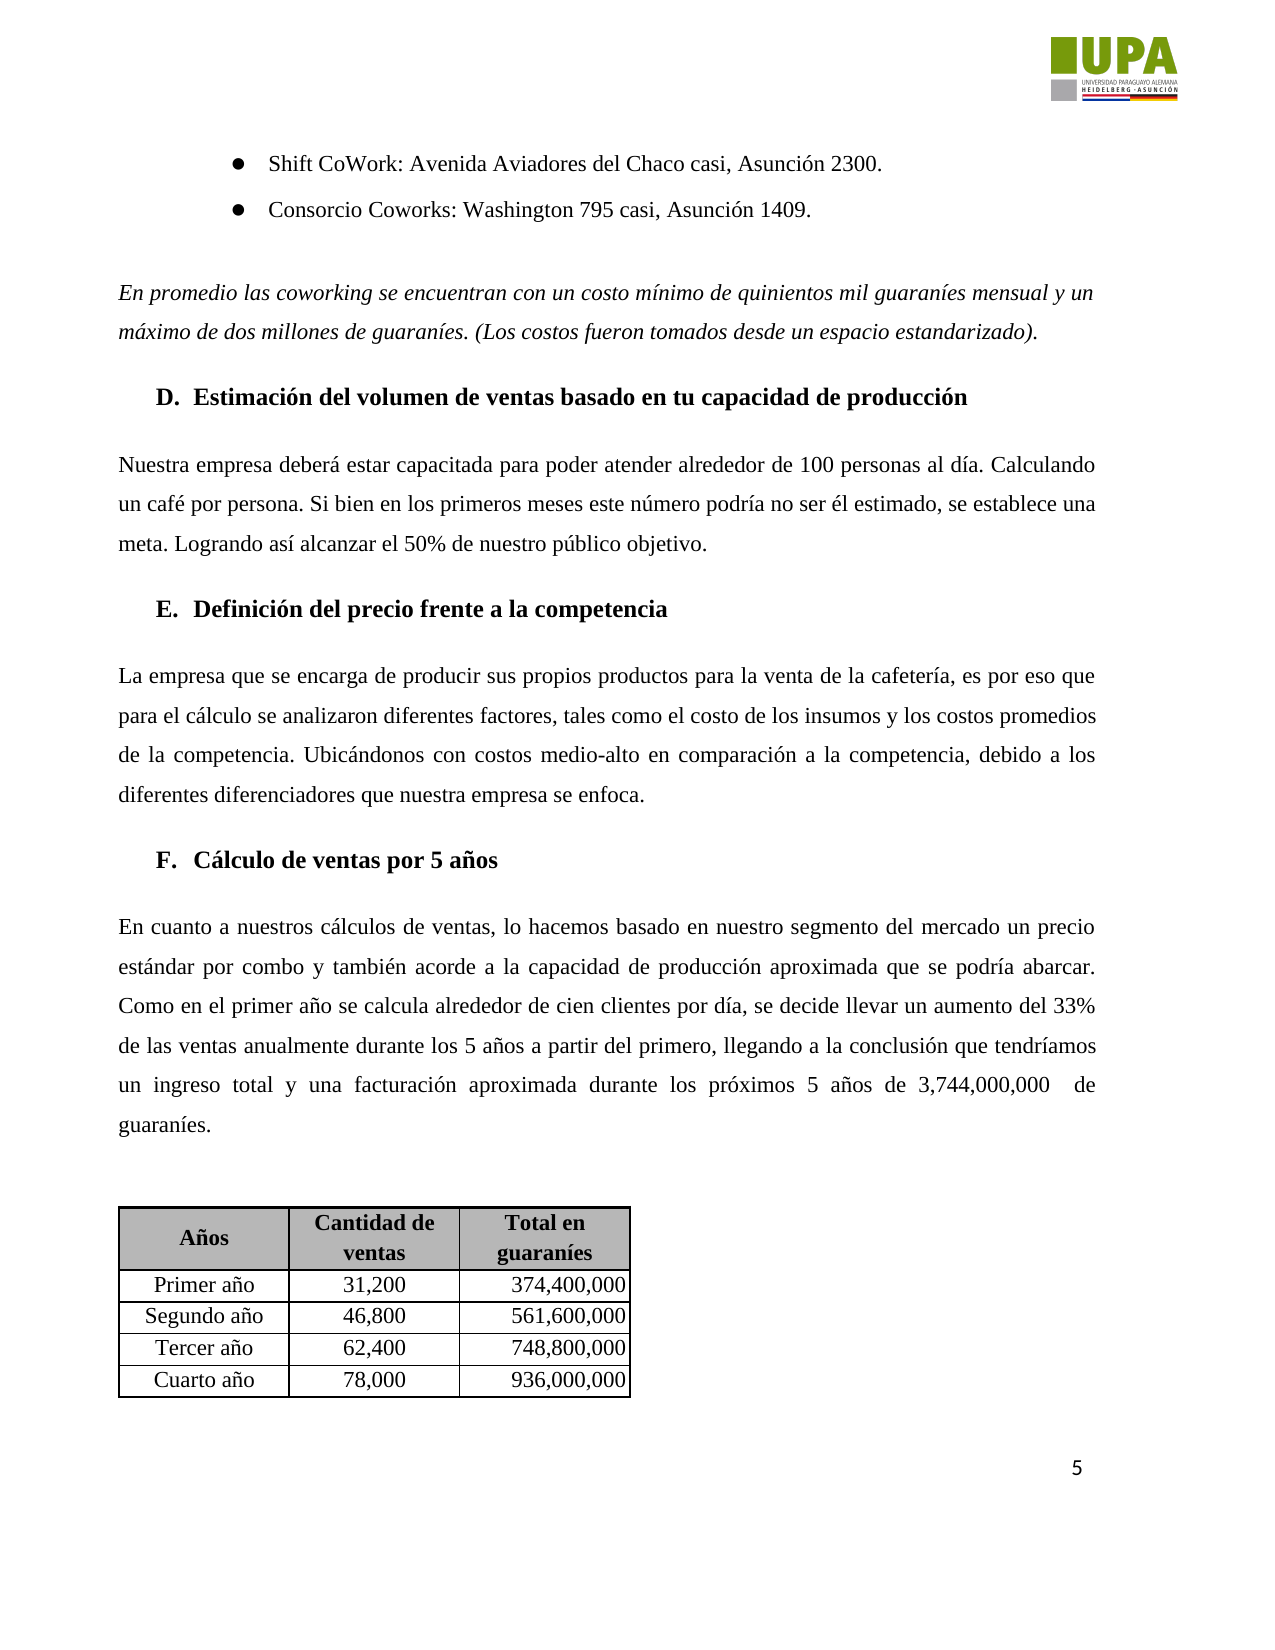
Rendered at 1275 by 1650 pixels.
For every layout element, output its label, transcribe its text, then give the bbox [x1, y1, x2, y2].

table_cell Segundo año [120, 1303, 288, 1333]
list Consorcio Coworks: Washington 795 casi, Asunción 1409. [231, 193, 1098, 224]
text La empresa que se encarga de producir sus propios productos para la venta de la cafetería, es por eso que para el cálculo se analizaron diferentes factores, tales como el costo de los insumos y los costos promedios de la competencia. Ubicándonos con costos medio-alto en comparación a la competencia, debido a los diferentes diferenciadores que nuestra empresa se enfoca. [118, 662, 1098, 807]
list Shift CoWork: Avenida Aviadores del Chaco casi, Asunción 2300. [231, 148, 1098, 178]
table_cell 936,000,000 [460, 1366, 629, 1396]
table_cell 62,400 [290, 1334, 459, 1364]
table_cell 561,600,000 [460, 1303, 629, 1333]
list Estimación del volumen de ventas basado en tu capacidad de producción [156, 382, 1098, 411]
table_cell Primer año [120, 1271, 288, 1301]
table_cell Tercer año [120, 1334, 288, 1364]
text En cuanto a nuestros cálculos de ventas, lo hacemos basado en nuestro segmento del mercado un precio estándar por combo y también acorde a la capacidad de producción aproximada que se podría abarcar. Como en el primer año se calcula alrededor de cien clientes por día, se decide llevar un aumento del 33% de las ventas anualmente durante los 5 años a partir del primero, llegando a la conclusión que tendríamos un ingreso total y una facturación aproximada durante los próximos 5 años de 3,744,000,000 de guaraníes. [118, 913, 1098, 1137]
table_cell Cuarto año [120, 1366, 288, 1396]
picture [1051, 37, 1178, 101]
table_cell 748,800,000 [460, 1334, 629, 1364]
list Cálculo de ventas por 5 años [156, 845, 1098, 874]
table_cell 374,400,000 [460, 1271, 629, 1301]
list Definición del precio frente a la competencia [156, 594, 1098, 623]
table_header Años [120, 1209, 288, 1269]
table_header Total en guaraníes [460, 1209, 629, 1269]
table_header Cantidad de ventas [290, 1209, 459, 1269]
text En promedio las coworking se encuentran con un costo mínimo de quinientos mil guaraníes mensual y un máximo de dos millones de guaraníes. (Los costos fueron tomados desde un espacio estandarizado). [118, 278, 1098, 344]
table_cell 46,800 [290, 1303, 459, 1333]
table_cell 78,000 [290, 1366, 459, 1396]
text Nuestra empresa deberá estar capacitada para poder atender alrededor de 100 personas al día. Calculando un café por persona. Si bien en los primeros meses este número podría no ser él estimado, se establece una meta. Logrando así alcanzar el 50% de nuestro público objetivo. [118, 451, 1098, 556]
table_cell 31,200 [290, 1271, 459, 1301]
